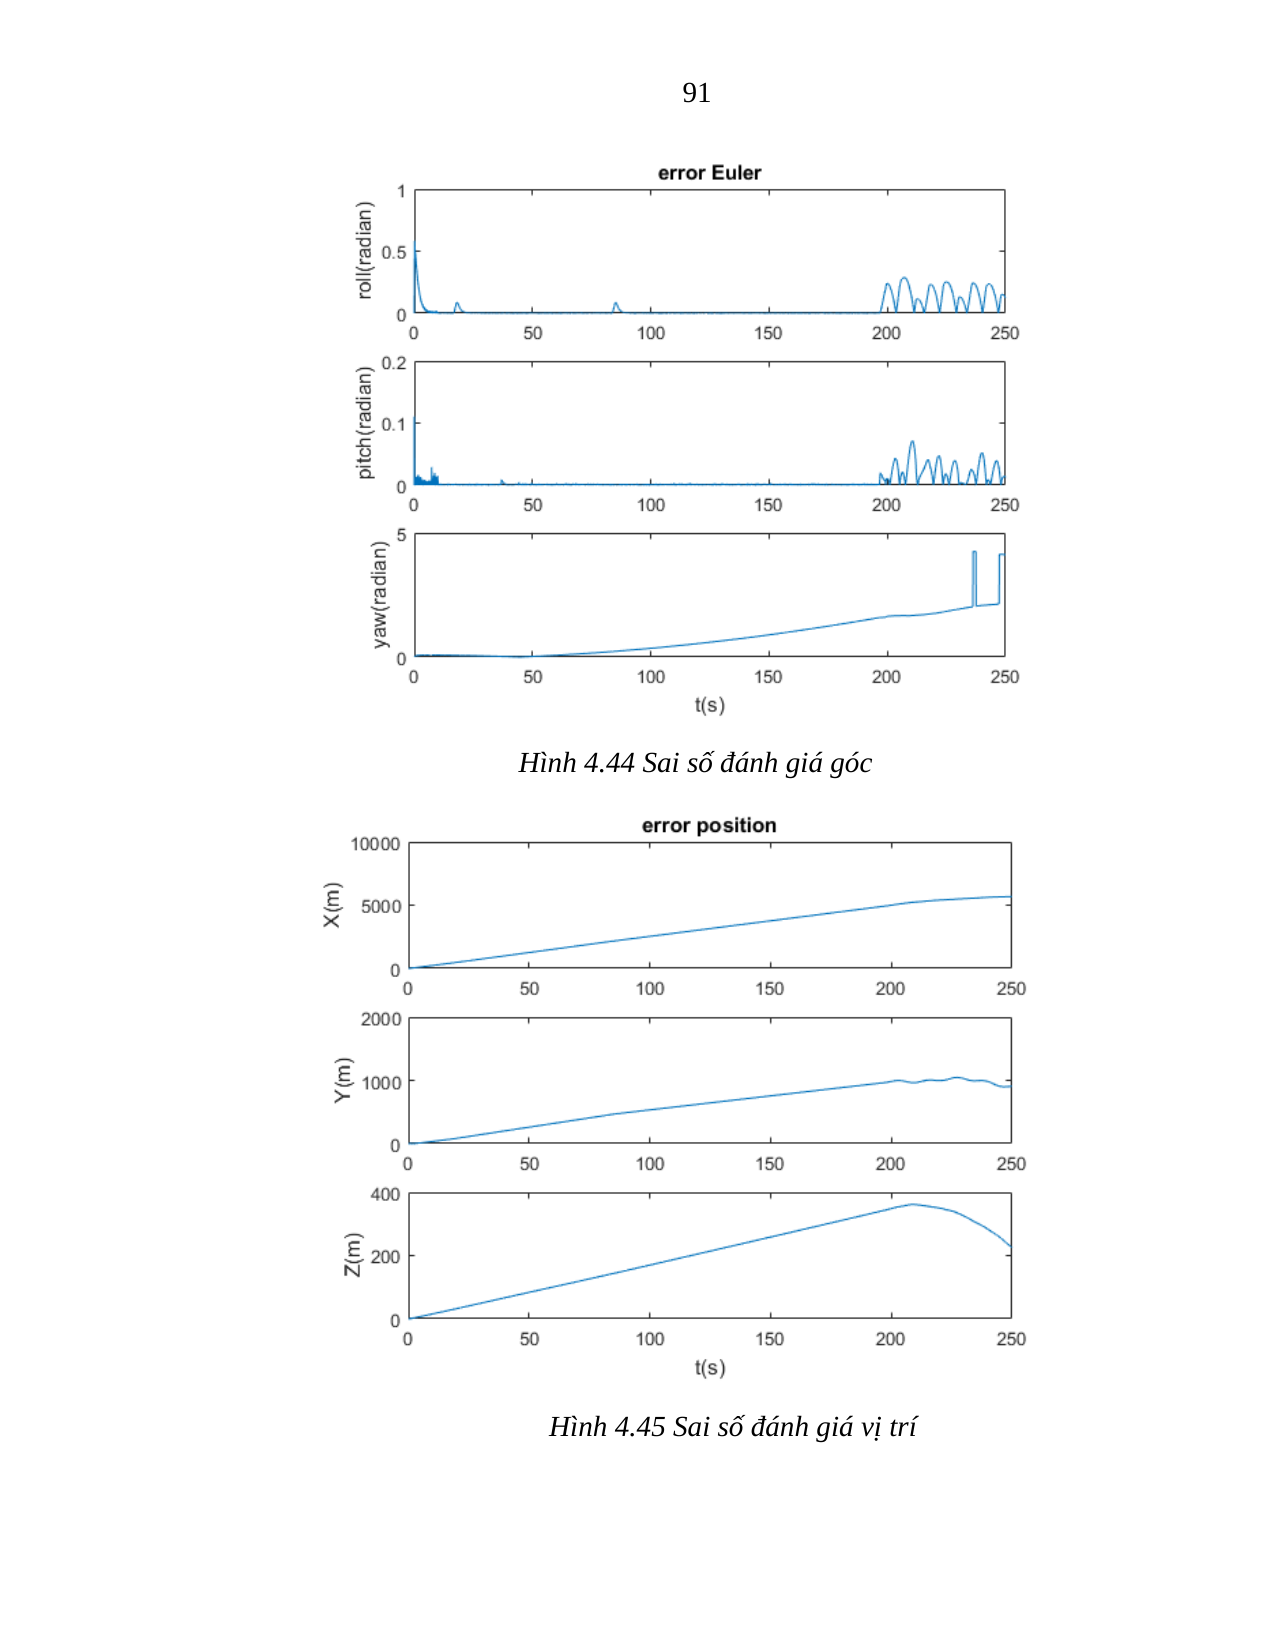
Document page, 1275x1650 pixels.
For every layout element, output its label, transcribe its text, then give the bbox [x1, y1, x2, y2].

picture [307, 799, 1086, 1383]
picture [315, 147, 1078, 720]
